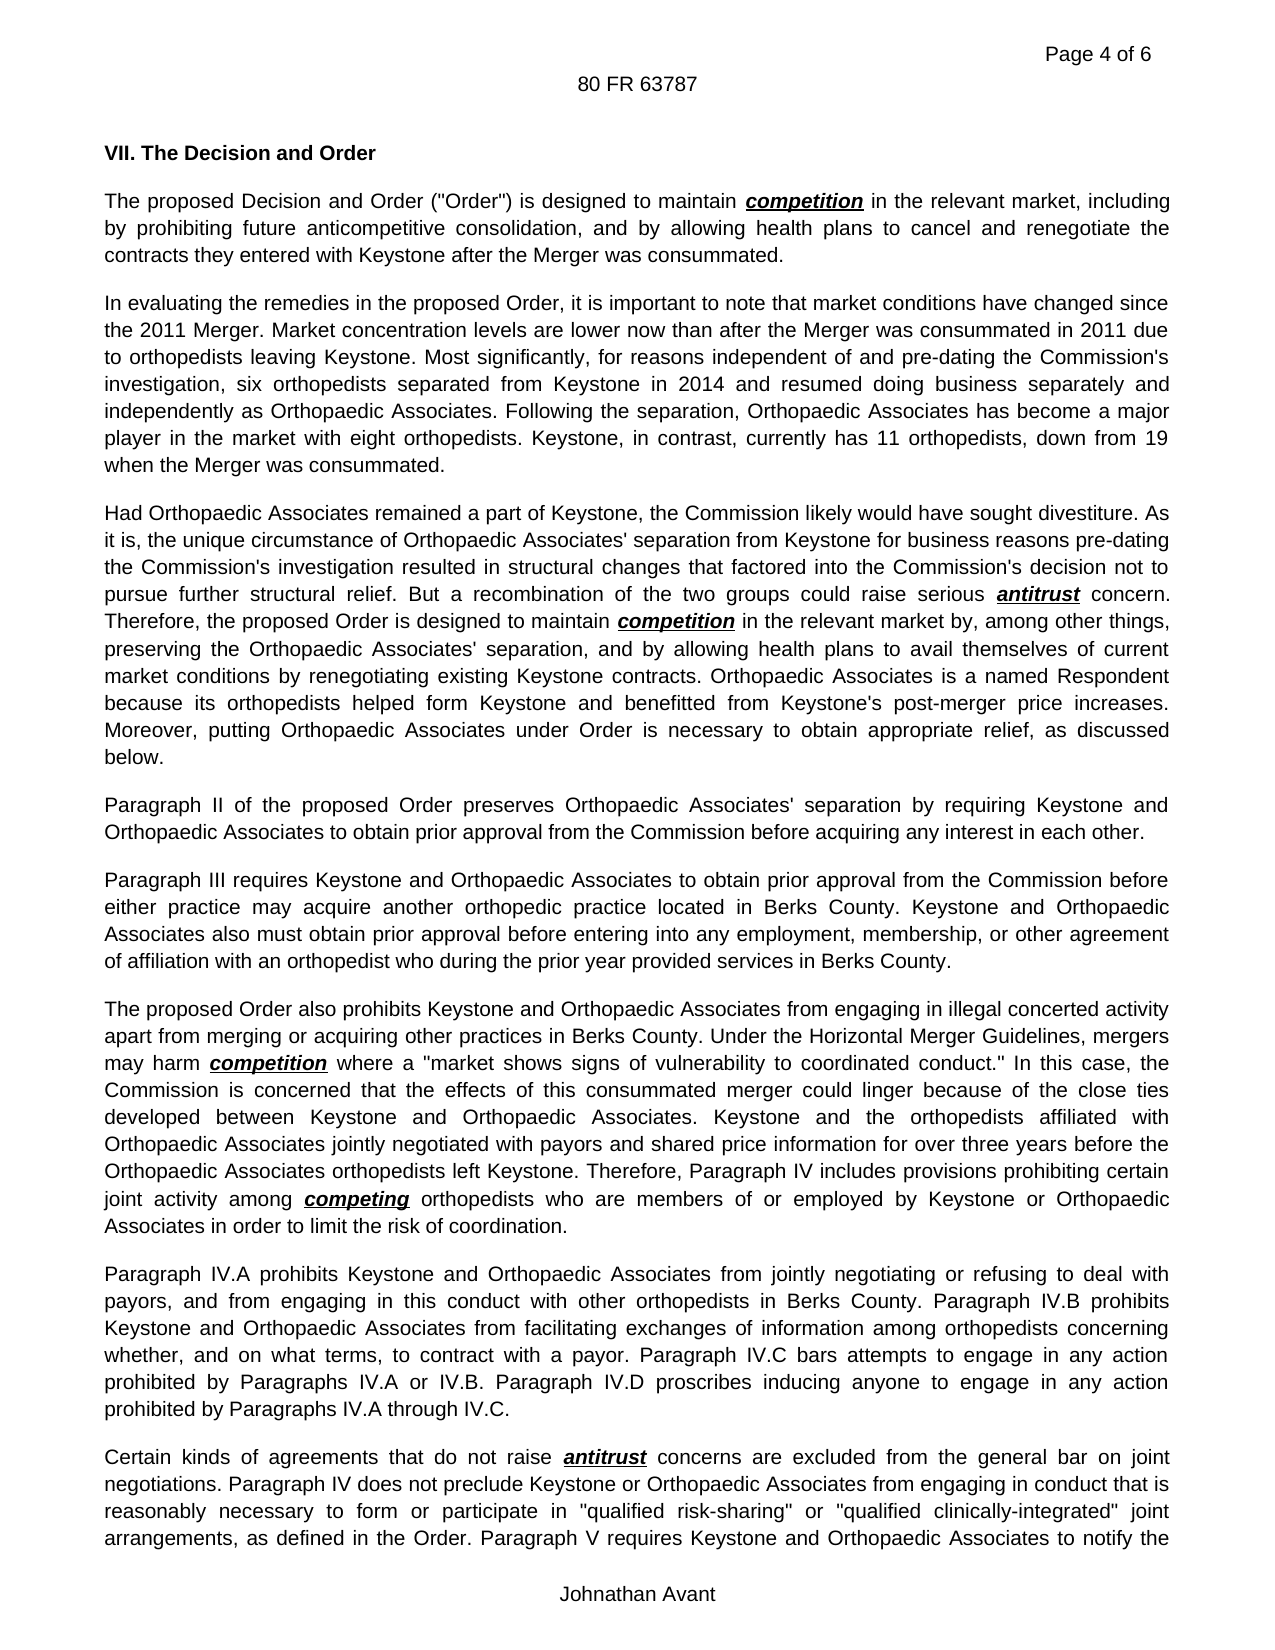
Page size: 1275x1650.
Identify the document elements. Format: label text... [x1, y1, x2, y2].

text In evaluating the remedies in the proposed Order, it is important to note that market conditions have changed since the 2011 Merger. Market concentration levels are lower now than after the Merger was consummated in 2011 due to orthopedists leaving Keystone. Most significantly, for reasons independent of and pre-dating the Commission's investigation, six orthopedists separated from Keystone in 2014 and resumed doing business separately and independently as Orthopaedic Associates. Following the separation, Orthopaedic Associates has become a major player in the market with eight orthopedists. Keystone, in contrast, currently has 11 orthopedists, down from 19 when the Merger was consummated. [104, 287, 1171, 477]
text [104, 1442, 1171, 1550]
text The proposed Order also prohibits Keystone and Orthopaedic Associates from engaging in illegal concerted activity apart from merging or acquiring other practices in Berks County. Under the Horizontal Merger Guidelines, mergers may harm competition where a "market shows signs of vulnerability to coordinated conduct." In this case, the Commission is concerned that the effects of this consummated merger could linger because of the close ties developed between Keystone and Orthopaedic Associates. Keystone and the orthopedists affiliated with Orthopaedic Associates jointly negotiated with payors and shared price information for over three years before the Orthopaedic Associates orthopedists left Keystone. Therefore, Paragraph IV includes provisions prohibiting certain joint activity among competing orthopedists who are members of or employed by Keystone or Orthopaedic Associates in order to limit the risk of coordination. [104, 994, 1171, 1237]
text Paragraph III requires Keystone and Orthopaedic Associates to obtain prior approval from the Commission before either practice may acquire another orthopedic practice located in Berks County. Keystone and Orthopaedic Associates also must obtain prior approval before entering into any employment, membership, or other agreement of affiliation with an orthopedist who during the prior year provided services in Berks County. [104, 864, 1171, 973]
text VII. The Decision and Order [104, 137, 1171, 164]
text Paragraph IV.A prohibits Keystone and Orthopaedic Associates from jointly negotiating or refusing to deal with payors, and from engaging in this conduct with other orthopedists in Berks County. Paragraph IV.B prohibits Keystone and Orthopaedic Associates from facilitating exchanges of information among orthopedists concerning whether, and on what terms, to contract with a payor. Paragraph IV.C bars attempts to engage in any action prohibited by Paragraphs IV.A or IV.B. Paragraph IV.D proscribes inducing anyone to engage in any action prohibited by Paragraphs IV.A through IV.C. [104, 1258, 1171, 1421]
text Had Orthopaedic Associates remained a part of Keystone, the Commission likely would have sought divestiture. As it is, the unique circumstance of Orthopaedic Associates' separation from Keystone for business reasons pre-dating the Commission's investigation resulted in structural changes that factored into the Commission's decision not to pursue further structural relief. But a recombination of the two groups could raise serious antitrust concern. Therefore, the proposed Order is designed to maintain competition in the relevant market by, among other things, preserving the Orthopaedic Associates' separation, and by allowing health plans to avail themselves of current market conditions by renegotiating existing Keystone contracts. Orthopaedic Associates is a named Respondent because its orthopedists helped form Keystone and benefitted from Keystone's post-merger price increases. Moreover, putting Orthopaedic Associates under Order is necessary to obtain appropriate relief, as discussed below. [104, 498, 1171, 769]
text The proposed Decision and Order ("Order") is designed to maintain competition in the relevant market, including by prohibiting future anticompetitive consolidation, and by allowing health plans to cancel and renegotiate the contracts they entered with Keystone after the Merger was consummated. [104, 185, 1171, 267]
text Paragraph II of the proposed Order preserves Orthopaedic Associates' separation by requiring Keystone and Orthopaedic Associates to obtain prior approval from the Commission before acquiring any interest in each other. [104, 789, 1171, 844]
